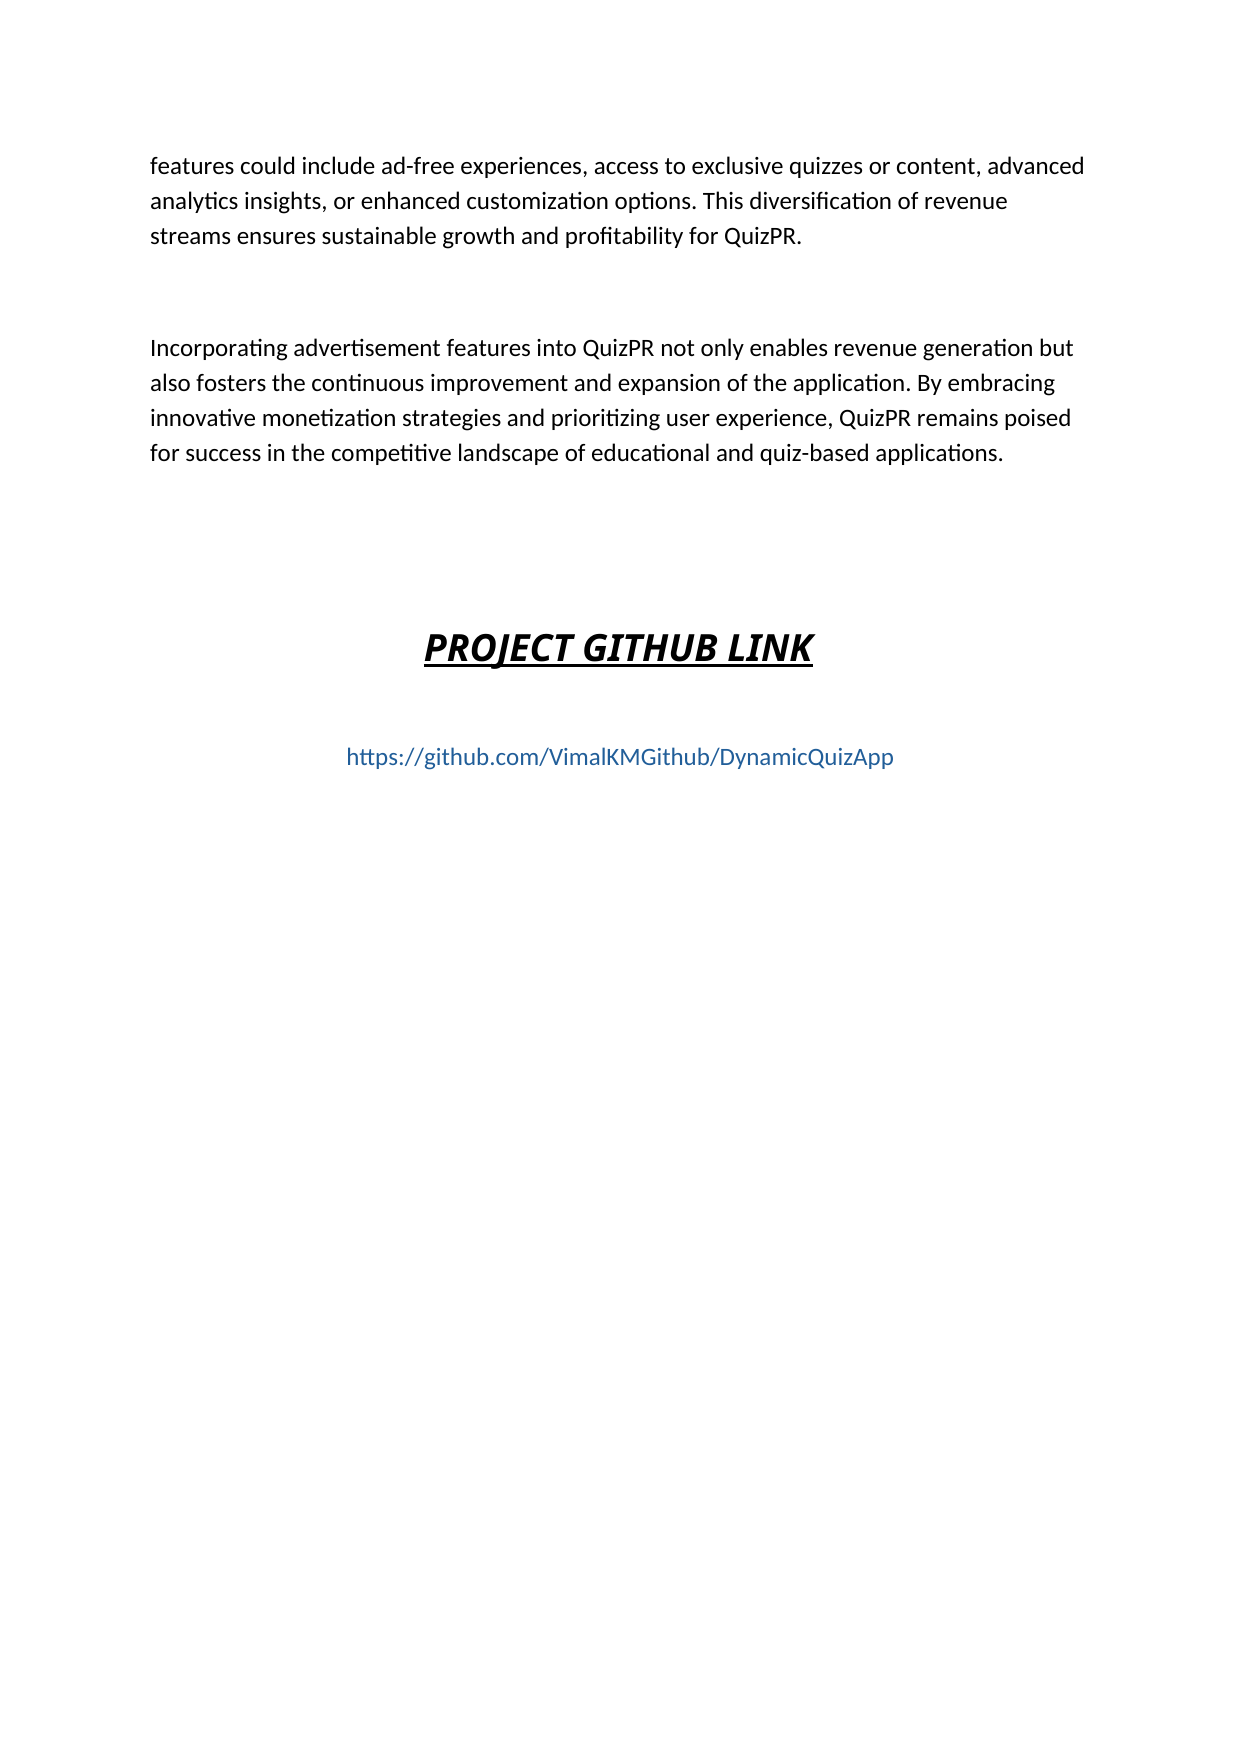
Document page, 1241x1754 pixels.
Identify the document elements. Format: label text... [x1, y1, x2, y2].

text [150, 150, 1090, 251]
text https://github.com/VimalKMGithub/DynamicQuizApp [150, 741, 1090, 771]
subtitle PROJECT GITHUB LINK [150, 621, 1090, 672]
text Incorporating advertisement features into QuizPR not only enables revenue generation but also fosters the continuous improvement and expansion of the application. By embracing innovative monetization strategies and prioritizing user experience, QuizPR remains poised for success in the competitive landscape of educational and quiz-based applications. [150, 332, 1090, 467]
